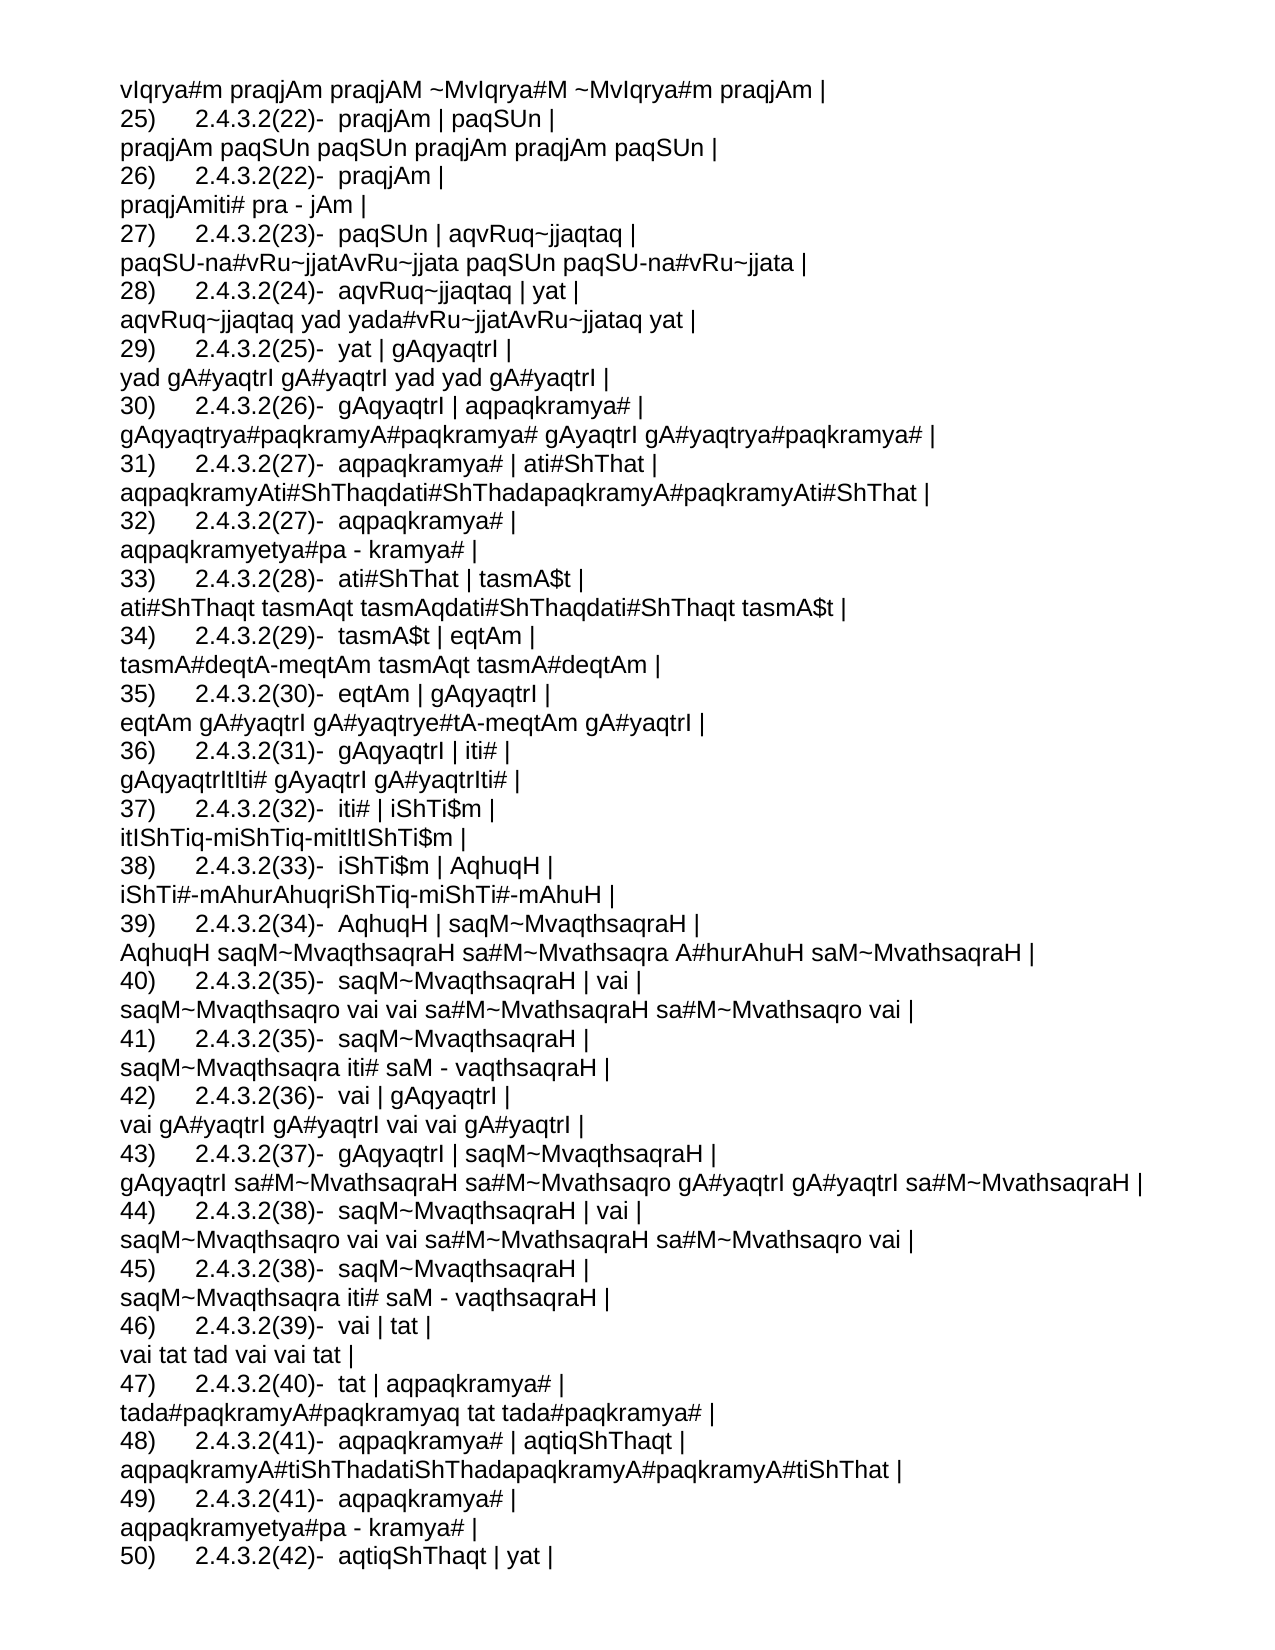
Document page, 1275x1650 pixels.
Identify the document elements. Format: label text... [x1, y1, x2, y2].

text paqSU-na#vRu~jjatAvRu~jjata paqSUn paqSU-na#vRu~jjata | [120, 247, 1200, 276]
text saqM~Mvaqthsaqra iti# saM - vaqthsaqraH | [120, 1052, 1200, 1081]
text 26) 2.4.3.2(22)- praqjAm | [120, 161, 1200, 190]
text 50) 2.4.3.2(42)- aqtiqShThaqt | yat | [120, 1541, 1200, 1570]
text saqM~Mvaqthsaqro vai vai sa#M~MvathsaqraH sa#M~Mvathsaqro vai | [120, 995, 1200, 1024]
text 30) 2.4.3.2(26)- gAqyaqtrI | aqpaqkramya# | [120, 391, 1200, 420]
text 37) 2.4.3.2(32)- iti# | iShTi$m | [120, 794, 1200, 822]
text iShTi#-mAhurAhuqriShTiq-miShTi#-mAhuH | [120, 880, 1200, 909]
text vai gA#yaqtrI gA#yaqtrI vai vai gA#yaqtrI | [120, 1110, 1200, 1139]
text aqvRuq~jjaqtaq yad yada#vRu~jjatAvRu~jjataq yat | [120, 305, 1200, 334]
text 46) 2.4.3.2(39)- vai | tat | [120, 1311, 1200, 1340]
text 49) 2.4.3.2(41)- aqpaqkramya# | [120, 1484, 1200, 1512]
text itIShTiq-miShTiq-mitItIShTi$m | [120, 822, 1200, 851]
text 44) 2.4.3.2(38)- saqM~MvaqthsaqraH | vai | [120, 1196, 1200, 1225]
text gAqyaqtrI sa#M~MvathsaqraH sa#M~Mvathsaqro gA#yaqtrI gA#yaqtrI sa#M~MvathsaqraH | [120, 1167, 1200, 1196]
text AqhuqH saqM~MvaqthsaqraH sa#M~Mvathsaqra A#hurAhuH saM~MvathsaqraH | [120, 937, 1200, 966]
text 39) 2.4.3.2(34)- AqhuqH | saqM~MvaqthsaqraH | [120, 909, 1200, 937]
text 28) 2.4.3.2(24)- aqvRuq~jjaqtaq | yat | [120, 276, 1200, 305]
text 48) 2.4.3.2(41)- aqpaqkramya# | aqtiqShThaqt | [120, 1426, 1200, 1455]
text aqpaqkramyA#tiShThadatiShThadapaqkramyA#paqkramyA#tiShThat | [120, 1455, 1200, 1484]
text tada#paqkramyA#paqkramyaq tat tada#paqkramya# | [120, 1397, 1200, 1426]
text 47) 2.4.3.2(40)- tat | aqpaqkramya# | [120, 1369, 1200, 1397]
text 41) 2.4.3.2(35)- saqM~MvaqthsaqraH | [120, 1024, 1200, 1052]
text aqpaqkramyetya#pa - kramya# | [120, 535, 1200, 564]
text praqjAmiti# pra - jAm | [120, 190, 1200, 219]
text 32) 2.4.3.2(27)- aqpaqkramya# | [120, 506, 1200, 535]
text tasmA#deqtA-meqtAm tasmAqt tasmA#deqtAm | [120, 650, 1200, 679]
text 43) 2.4.3.2(37)- gAqyaqtrI | saqM~MvaqthsaqraH | [120, 1139, 1200, 1167]
text saqM~Mvaqthsaqra iti# saM - vaqthsaqraH | [120, 1282, 1200, 1311]
text praqjAm paqSUn paqSUn praqjAm praqjAm paqSUn | [120, 132, 1200, 161]
text 45) 2.4.3.2(38)- saqM~MvaqthsaqraH | [120, 1254, 1200, 1282]
text gAqyaqtrya#paqkramyA#paqkramya# gAyaqtrI gA#yaqtrya#paqkramya# | [120, 420, 1200, 449]
text 34) 2.4.3.2(29)- tasmA$t | eqtAm | [120, 621, 1200, 650]
text 27) 2.4.3.2(23)- paqSUn | aqvRuq~jjaqtaq | [120, 219, 1200, 247]
text aqpaqkramyAti#ShThaqdati#ShThadapaqkramyA#paqkramyAti#ShThat | [120, 477, 1200, 506]
text 42) 2.4.3.2(36)- vai | gAqyaqtrI | [120, 1081, 1200, 1110]
text 29) 2.4.3.2(25)- yat | gAqyaqtrI | [120, 334, 1200, 362]
text 31) 2.4.3.2(27)- aqpaqkramya# | ati#ShThat | [120, 449, 1200, 477]
text vIqrya#m praqjAm praqjAM ~MvIqrya#M ~MvIqrya#m praqjAm | [120, 75, 1200, 104]
text vai tat tad vai vai tat | [120, 1340, 1200, 1369]
text ati#ShThaqt tasmAqt tasmAqdati#ShThaqdati#ShThaqt tasmA$t | [120, 592, 1200, 621]
text 25) 2.4.3.2(22)- praqjAm | paqSUn | [120, 104, 1200, 132]
text eqtAm gA#yaqtrI gA#yaqtrye#tA-meqtAm gA#yaqtrI | [120, 707, 1200, 736]
text 38) 2.4.3.2(33)- iShTi$m | AqhuqH | [120, 851, 1200, 880]
text 35) 2.4.3.2(30)- eqtAm | gAqyaqtrI | [120, 679, 1200, 707]
text 40) 2.4.3.2(35)- saqM~MvaqthsaqraH | vai | [120, 966, 1200, 995]
text yad gA#yaqtrI gA#yaqtrI yad yad gA#yaqtrI | [120, 362, 1200, 391]
text gAqyaqtrItIti# gAyaqtrI gA#yaqtrIti# | [120, 765, 1200, 794]
text 36) 2.4.3.2(31)- gAqyaqtrI | iti# | [120, 736, 1200, 765]
text 33) 2.4.3.2(28)- ati#ShThat | tasmA$t | [120, 564, 1200, 592]
text aqpaqkramyetya#pa - kramya# | [120, 1512, 1200, 1541]
text saqM~Mvaqthsaqro vai vai sa#M~MvathsaqraH sa#M~Mvathsaqro vai | [120, 1225, 1200, 1254]
